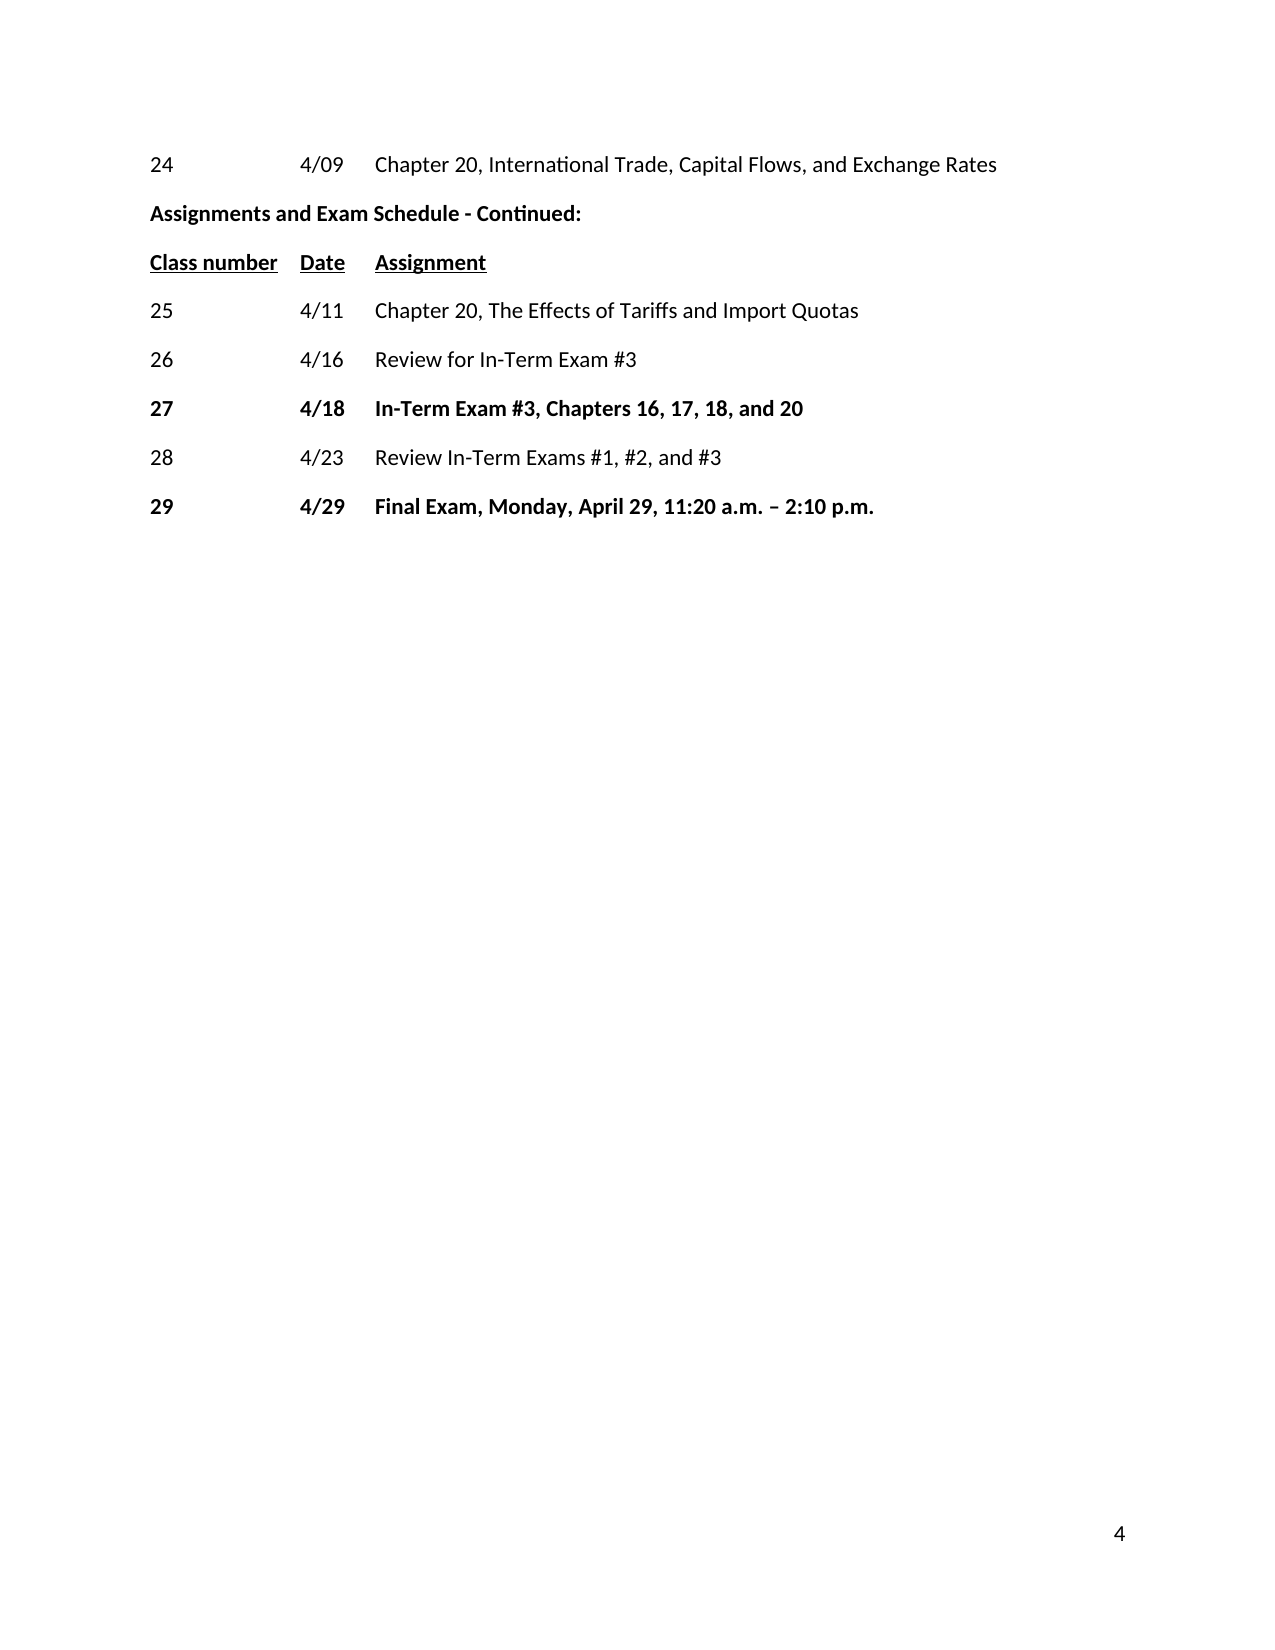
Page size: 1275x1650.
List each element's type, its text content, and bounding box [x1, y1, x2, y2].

text 25 4/11 Chapter 20, The Effects of Tariffs and Import Quotas [150, 297, 1125, 324]
text Class number Date Assignment [150, 248, 1125, 276]
text 28 4/23 Review In-Term Exams #1, #2, and #3 [150, 443, 1125, 471]
text 24 4/09 Chapter 20, International Trade, Capital Flows, and Exchange Rates [150, 150, 1125, 178]
text 29 4/29 Final Exam, Monday, April 29, 11:20 a.m. – 2:10 p.m. [150, 492, 1125, 520]
text 26 4/16 Review for In-Term Exam #3 [150, 345, 1125, 373]
text Assignments and Exam Schedule - Continued: [150, 199, 1125, 227]
text 27 4/18 In-Term Exam #3, Chapters 16, 17, 18, and 20 [150, 394, 1125, 422]
